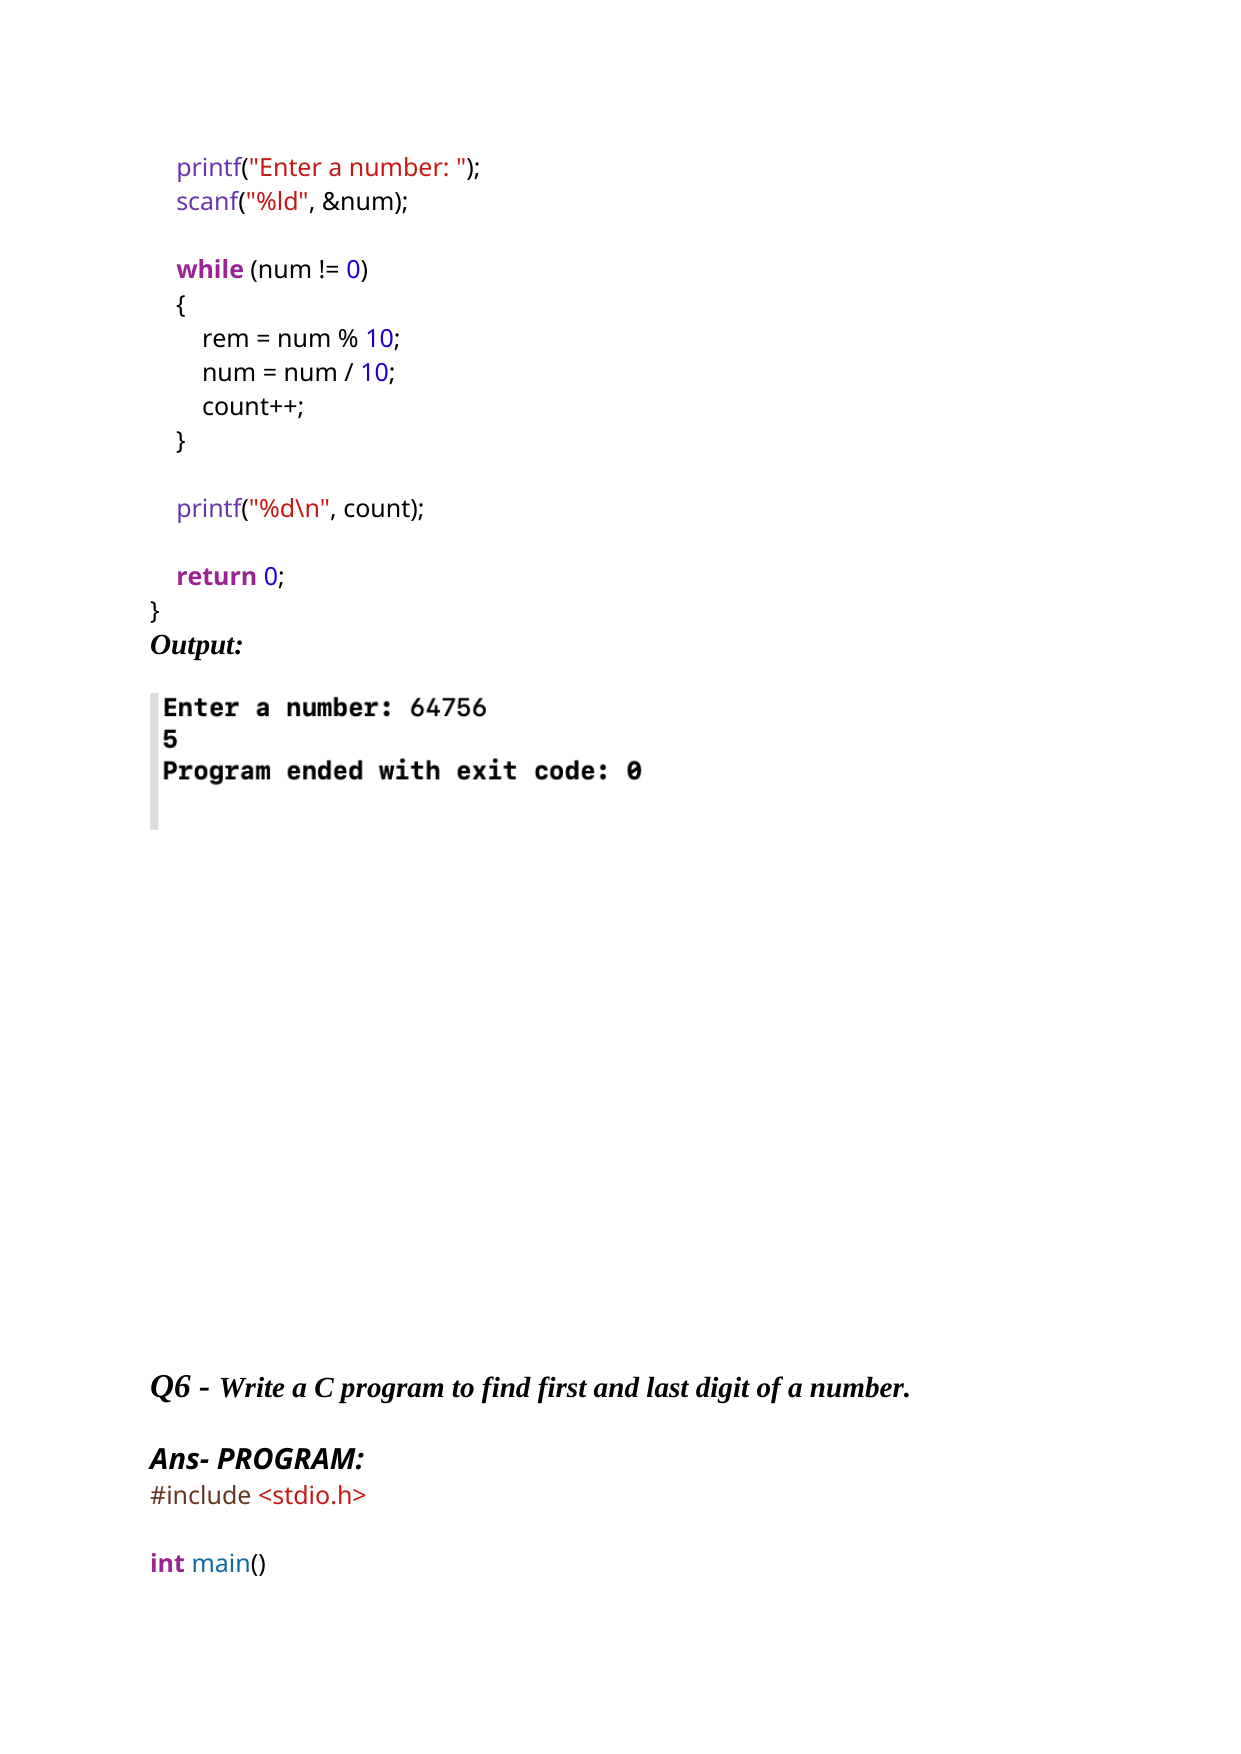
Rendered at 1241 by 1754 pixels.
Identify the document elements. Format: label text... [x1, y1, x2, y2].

text num = num / 10; [150, 354, 1090, 388]
text count++; [150, 388, 1090, 422]
text Ans- PROGRAM: [150, 1438, 1090, 1478]
picture [150, 693, 709, 830]
text #include <stdio.h> [150, 1478, 1090, 1512]
text } [150, 593, 1090, 627]
text rem = num % 10; [150, 320, 1090, 354]
text printf("Enter a number: "); [150, 150, 1090, 184]
text return 0; [150, 559, 1090, 593]
text scanf("%ld", &num); [150, 184, 1090, 218]
text while (num != 0) [150, 252, 1090, 286]
text int main() [150, 1546, 1090, 1580]
text } [150, 422, 1090, 457]
text Q6 - Write a C program to find first and last digit of a number. [150, 1366, 1090, 1404]
text printf("%d\n", count); [150, 491, 1090, 525]
text Output: [150, 627, 1090, 660]
text { [150, 286, 1090, 320]
